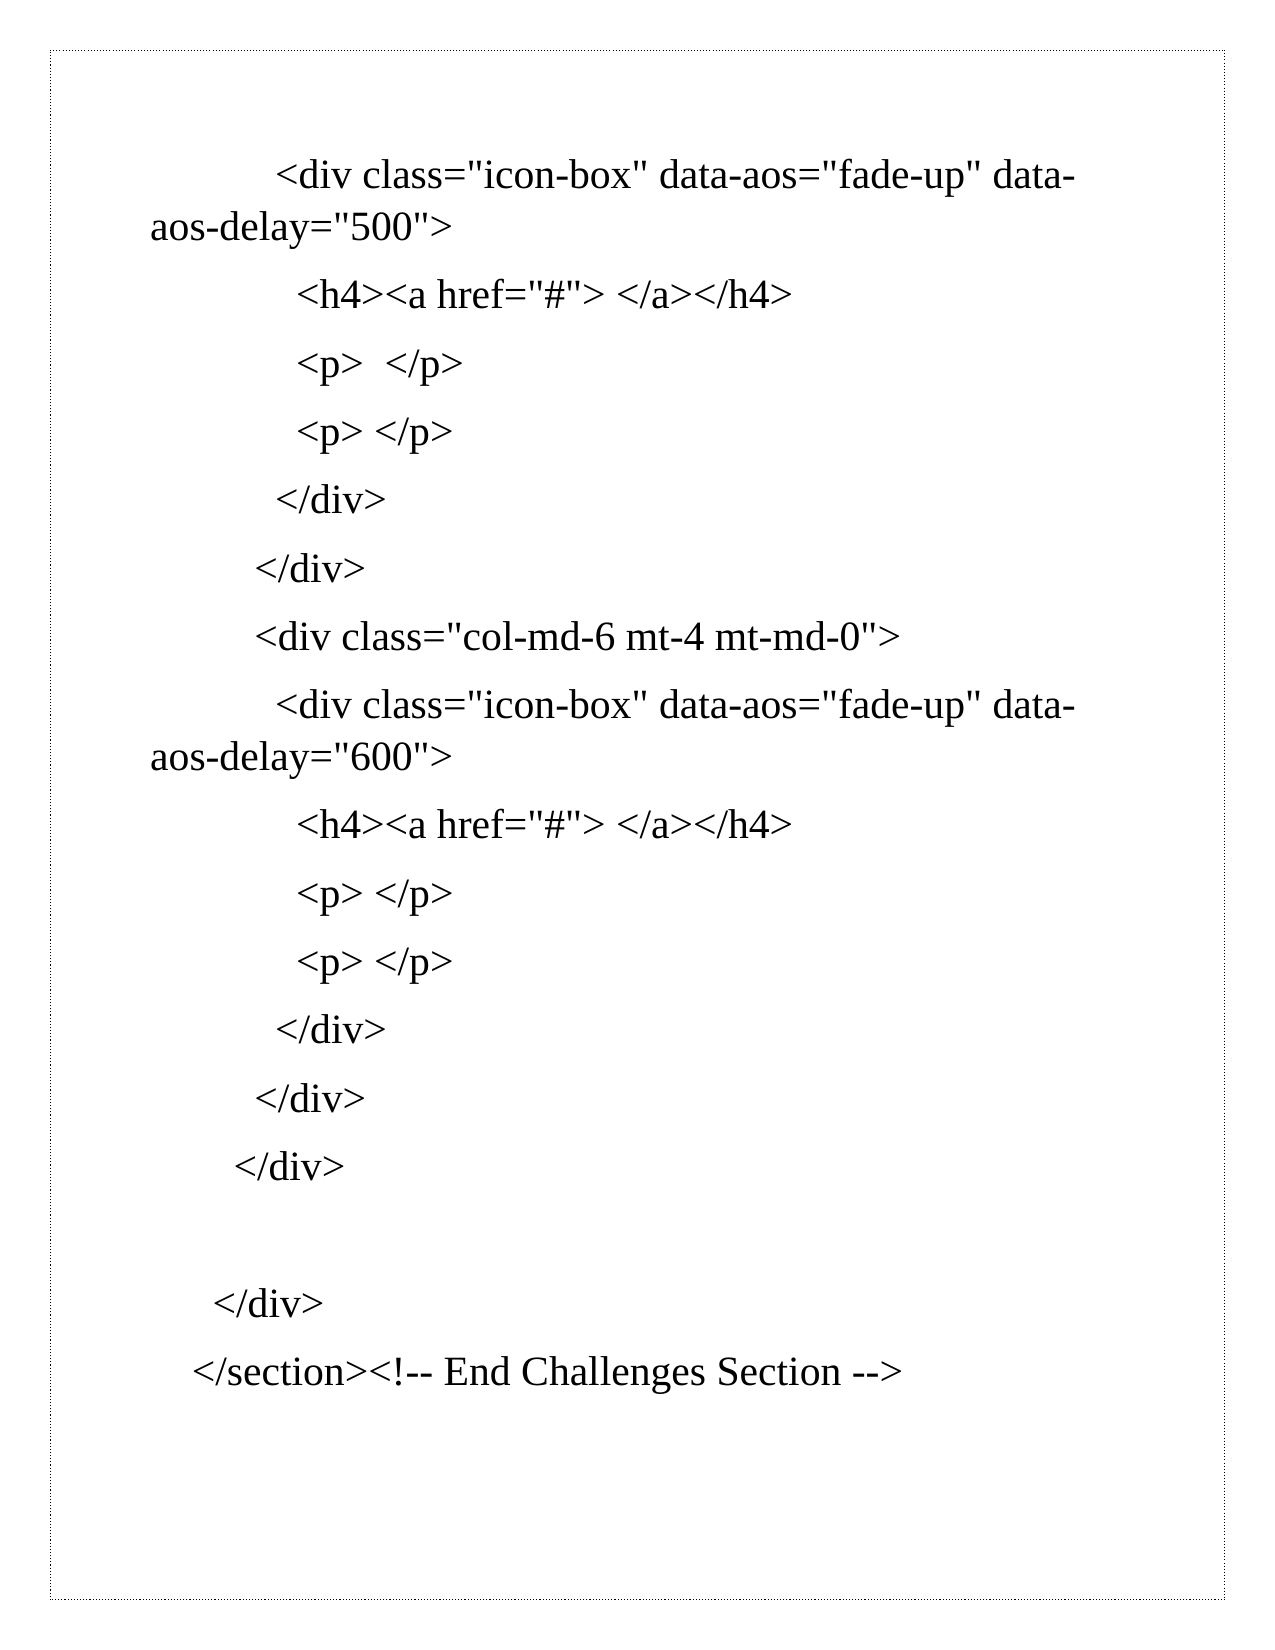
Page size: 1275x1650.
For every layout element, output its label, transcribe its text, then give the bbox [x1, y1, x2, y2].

text </div> [150, 1142, 1125, 1189]
text <h4><a href="#"> </a></h4> [150, 270, 1125, 318]
text </section><!-- End Challenges Section --> [150, 1347, 1125, 1394]
text <p> </p> [150, 937, 1125, 984]
text <p> </p> [150, 407, 1125, 454]
text </div> [150, 475, 1125, 523]
text <p> </p> [150, 868, 1125, 916]
text <div class="icon-box" data-aos="fade-up" data-aos-delay="500"> [150, 150, 1125, 249]
text </div> [150, 1005, 1125, 1053]
text <div class="col-md-6 mt-4 mt-md-0"> [150, 612, 1125, 659]
text </div> [150, 543, 1125, 591]
text </div> [150, 1278, 1125, 1326]
text </div> [150, 1073, 1125, 1121]
text <div class="icon-box" data-aos="fade-up" data-aos-delay="600"> [150, 680, 1125, 779]
text <p> </p> [150, 338, 1125, 386]
text <h4><a href="#"> </a></h4> [150, 800, 1125, 848]
